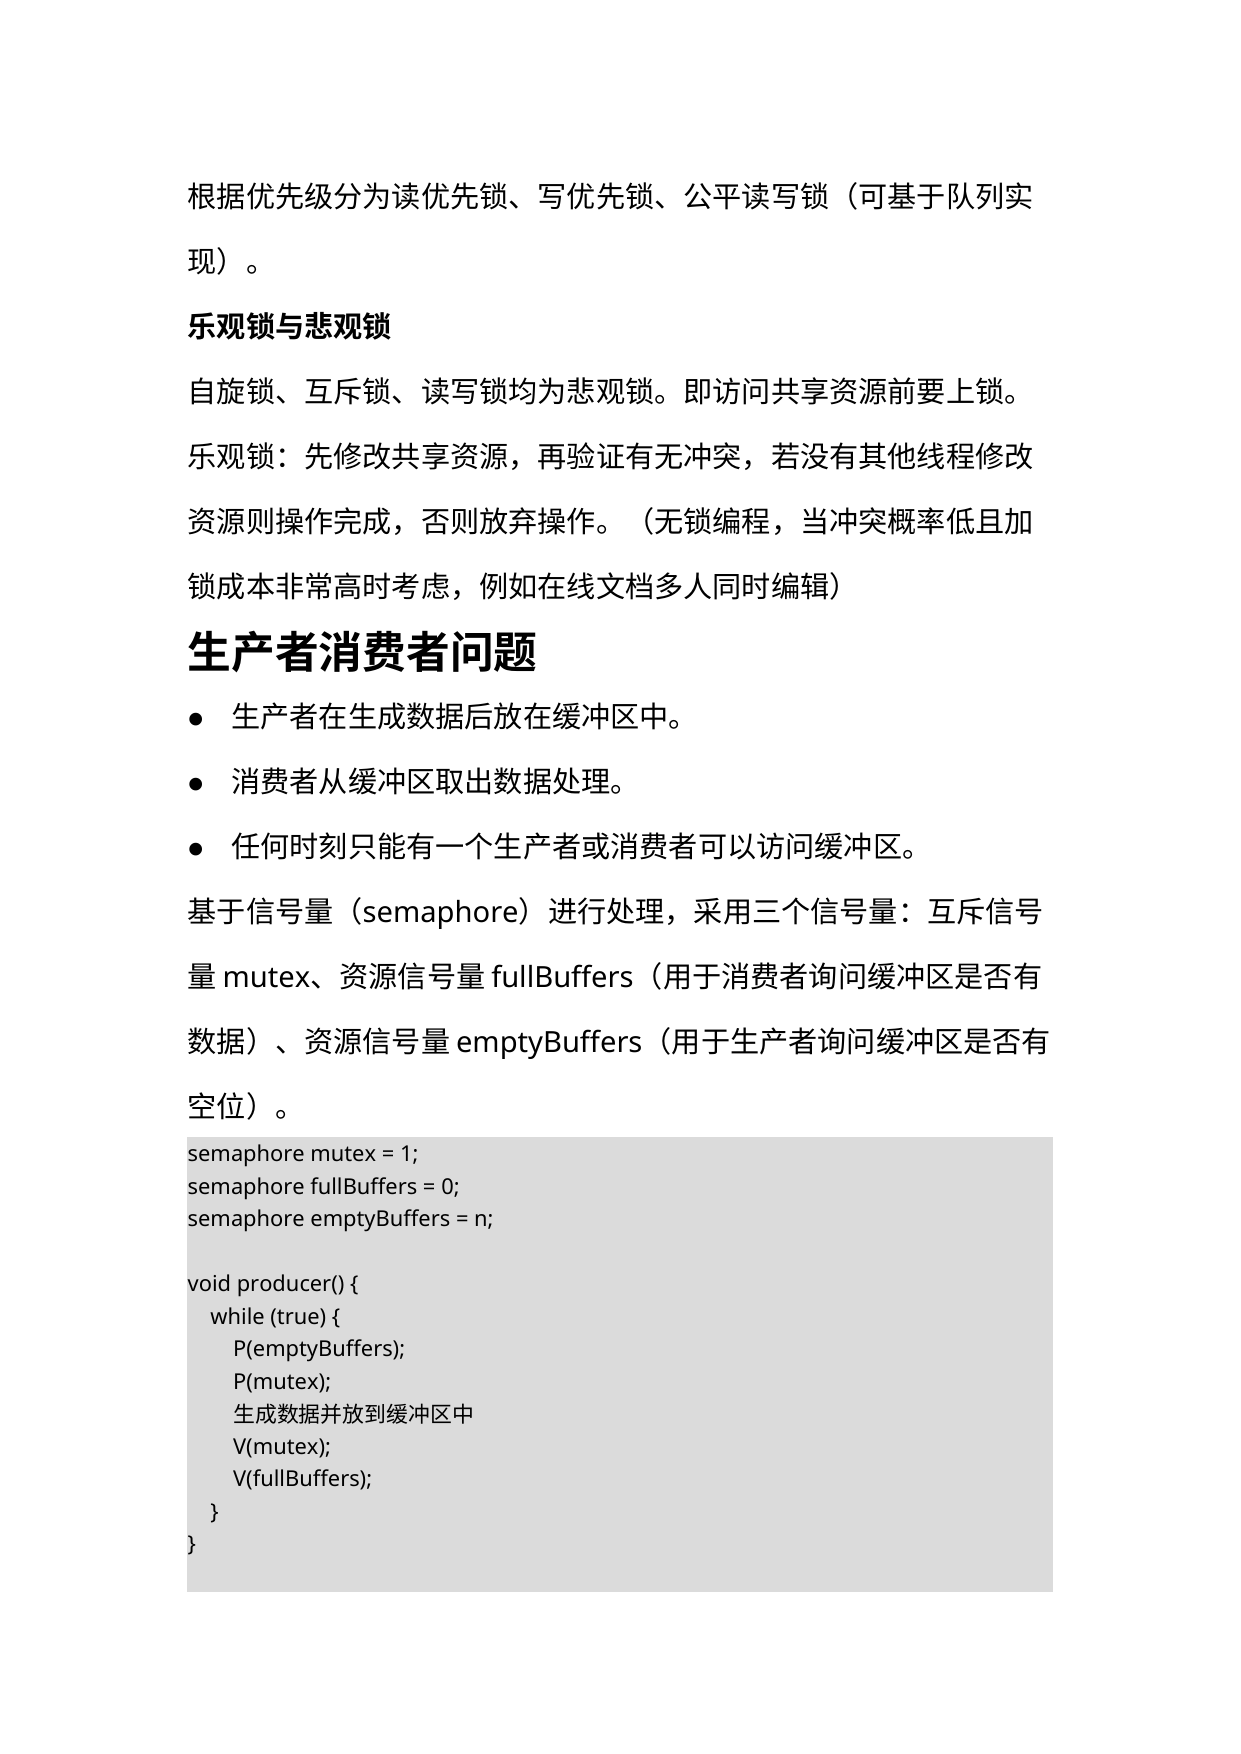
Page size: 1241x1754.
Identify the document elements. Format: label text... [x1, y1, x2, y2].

subtitle 生产者消费者问题 [187, 617, 1053, 682]
text V(fullBuffers); [187, 1462, 1053, 1494]
text P(emptyBuffers); [187, 1332, 1053, 1364]
list 生产者在生成数据后放在缓冲区中。 [187, 682, 1053, 747]
list 任何时刻只能有一个生产者或消费者可以访问缓冲区。 [187, 812, 1053, 877]
text V(mutex); [187, 1429, 1053, 1462]
list 消费者从缓冲区取出数据处理。 [187, 747, 1053, 812]
text 生成数据并放到缓冲区中 [187, 1397, 1053, 1429]
text 根据优先级分为读优先锁、写优先锁、公平读写锁（可基于队列实现）。 [187, 162, 1053, 292]
text } [187, 1494, 1053, 1527]
text semaphore mutex = 1; [187, 1137, 1053, 1169]
text while (true) { [187, 1299, 1053, 1332]
text semaphore emptyBuffers = n; [187, 1202, 1053, 1234]
text semaphore fullBuffers = 0; [187, 1169, 1053, 1202]
text 乐观锁与悲观锁 [187, 292, 1053, 357]
text 基于信号量（semaphore）进行处理，采用三个信号量：互斥信号量mutex、资源信号量fullBuffers（用于消费者询问缓冲区是否有数据）、资源信号量emptyBuffers（用于生产者询问缓冲区是否有空位）。 [187, 877, 1053, 1137]
text 乐观锁：先修改共享资源，再验证有无冲突，若没有其他线程修改资源则操作完成，否则放弃操作。（无锁编程，当冲突概率低且加锁成本非常高时考虑，例如在线文档多人同时编辑） [187, 422, 1053, 617]
text void producer() { [187, 1267, 1053, 1299]
text } [187, 1527, 1053, 1559]
text P(mutex); [187, 1364, 1053, 1397]
text 自旋锁、互斥锁、读写锁均为悲观锁。即访问共享资源前要上锁。 [187, 357, 1053, 422]
